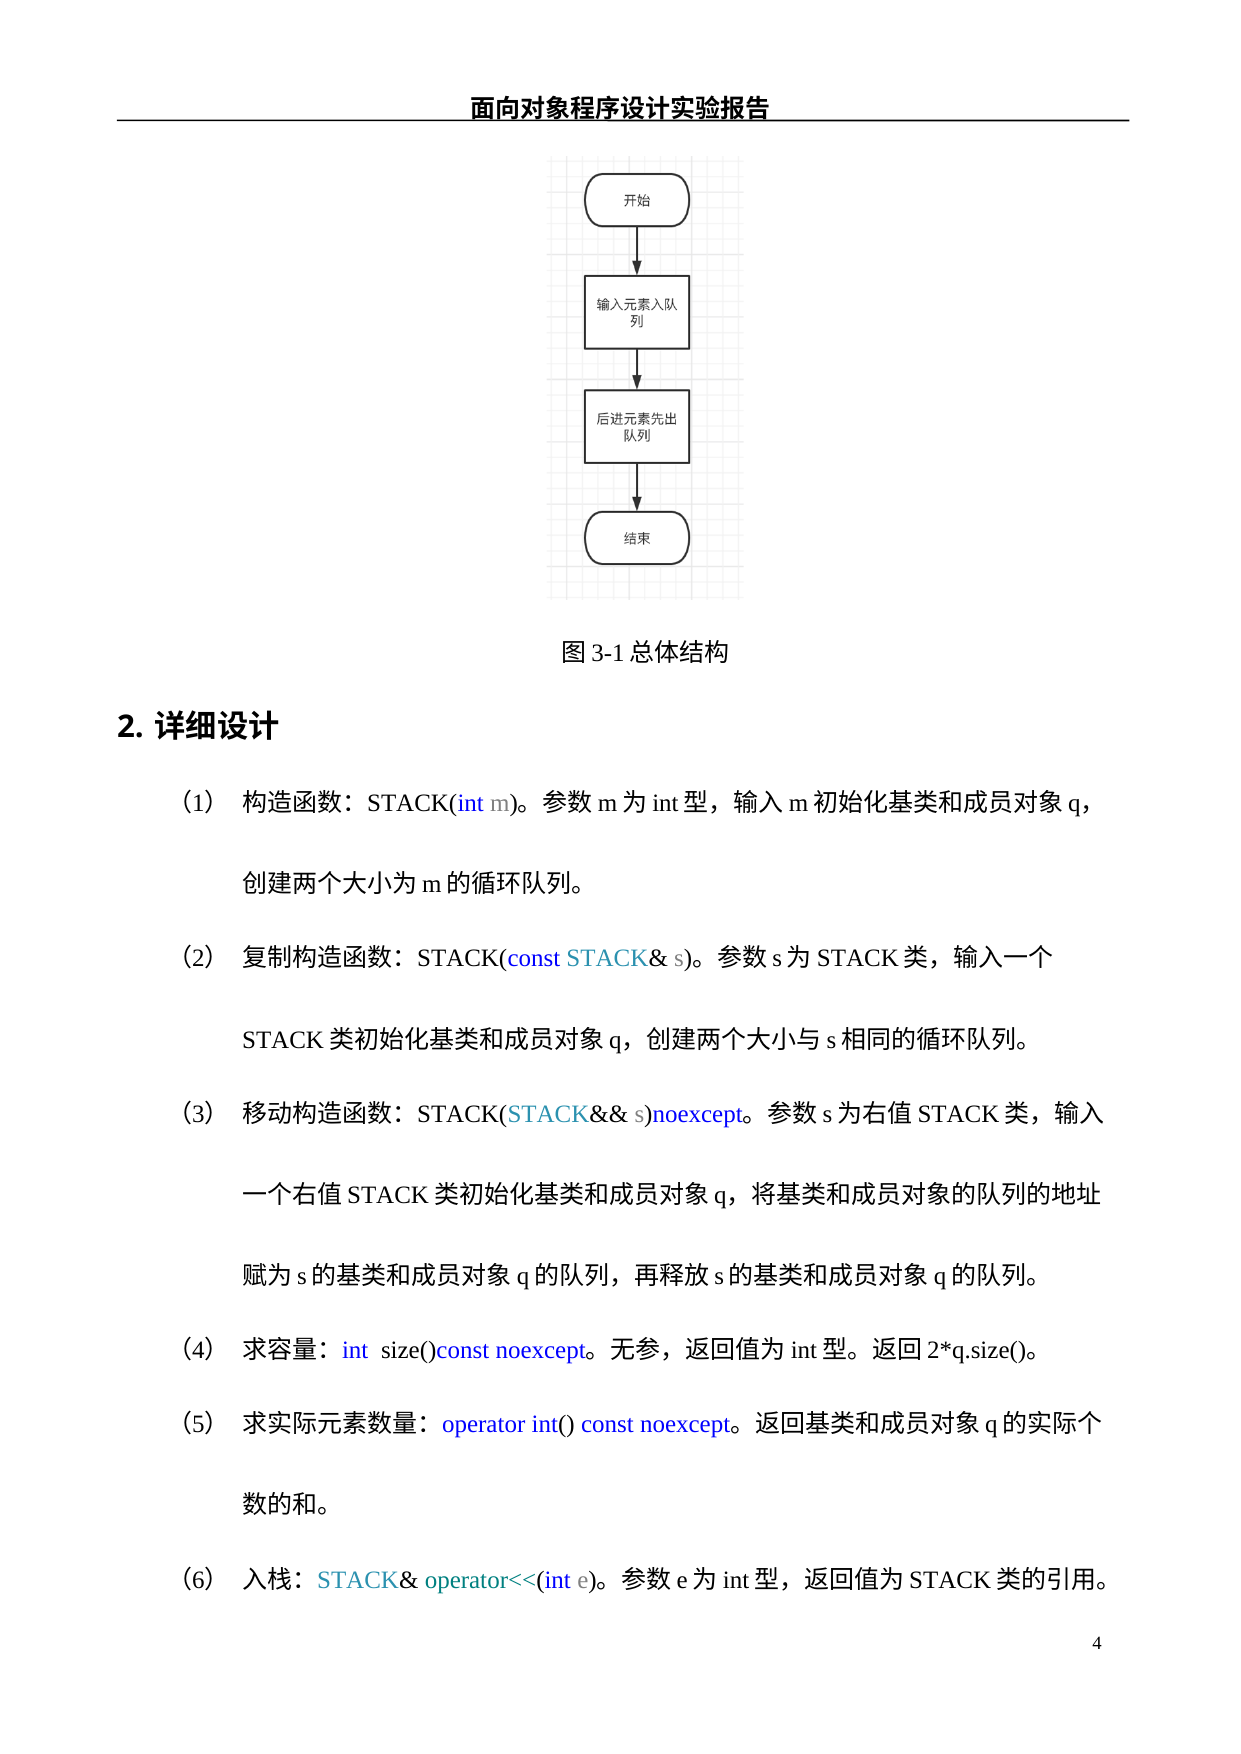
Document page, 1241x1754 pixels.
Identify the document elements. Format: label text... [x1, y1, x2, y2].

list 移动构造函数：STACK(STACK&& s)noexcept。参数s为右值STACK类，输入一个右值STACK类初始化基类和成员对象q，将基类和成员对象的队列的地址赋为s的基类和成员对象q的队列，再释放s的基类和成员对象q的队列。 [167, 1079, 1123, 1306]
list 构造函数：STACK(int m)。参数m为int型，输入m初始化基类和成员对象q，创建两个大小为m的循环队列。 [167, 768, 1123, 914]
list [167, 1545, 1123, 1610]
picture [546, 156, 744, 600]
list 求实际元素数量：operator int() const noexcept。返回基类和成员对象q的实际个数的和。 [167, 1389, 1123, 1536]
list 求容量：int size()const noexcept。无参，返回值为int型。返回2*q.size()。 [167, 1315, 1123, 1380]
list 复制构造函数：STACK(const STACK& s)。参数s为STACK类，输入一个STACK类初始化基类和成员对象q，创建两个大小与s相同的循环队列。 [167, 923, 1123, 1070]
text 图3-1总体结构 [117, 618, 1123, 683]
list 详细设计 [117, 692, 1123, 757]
